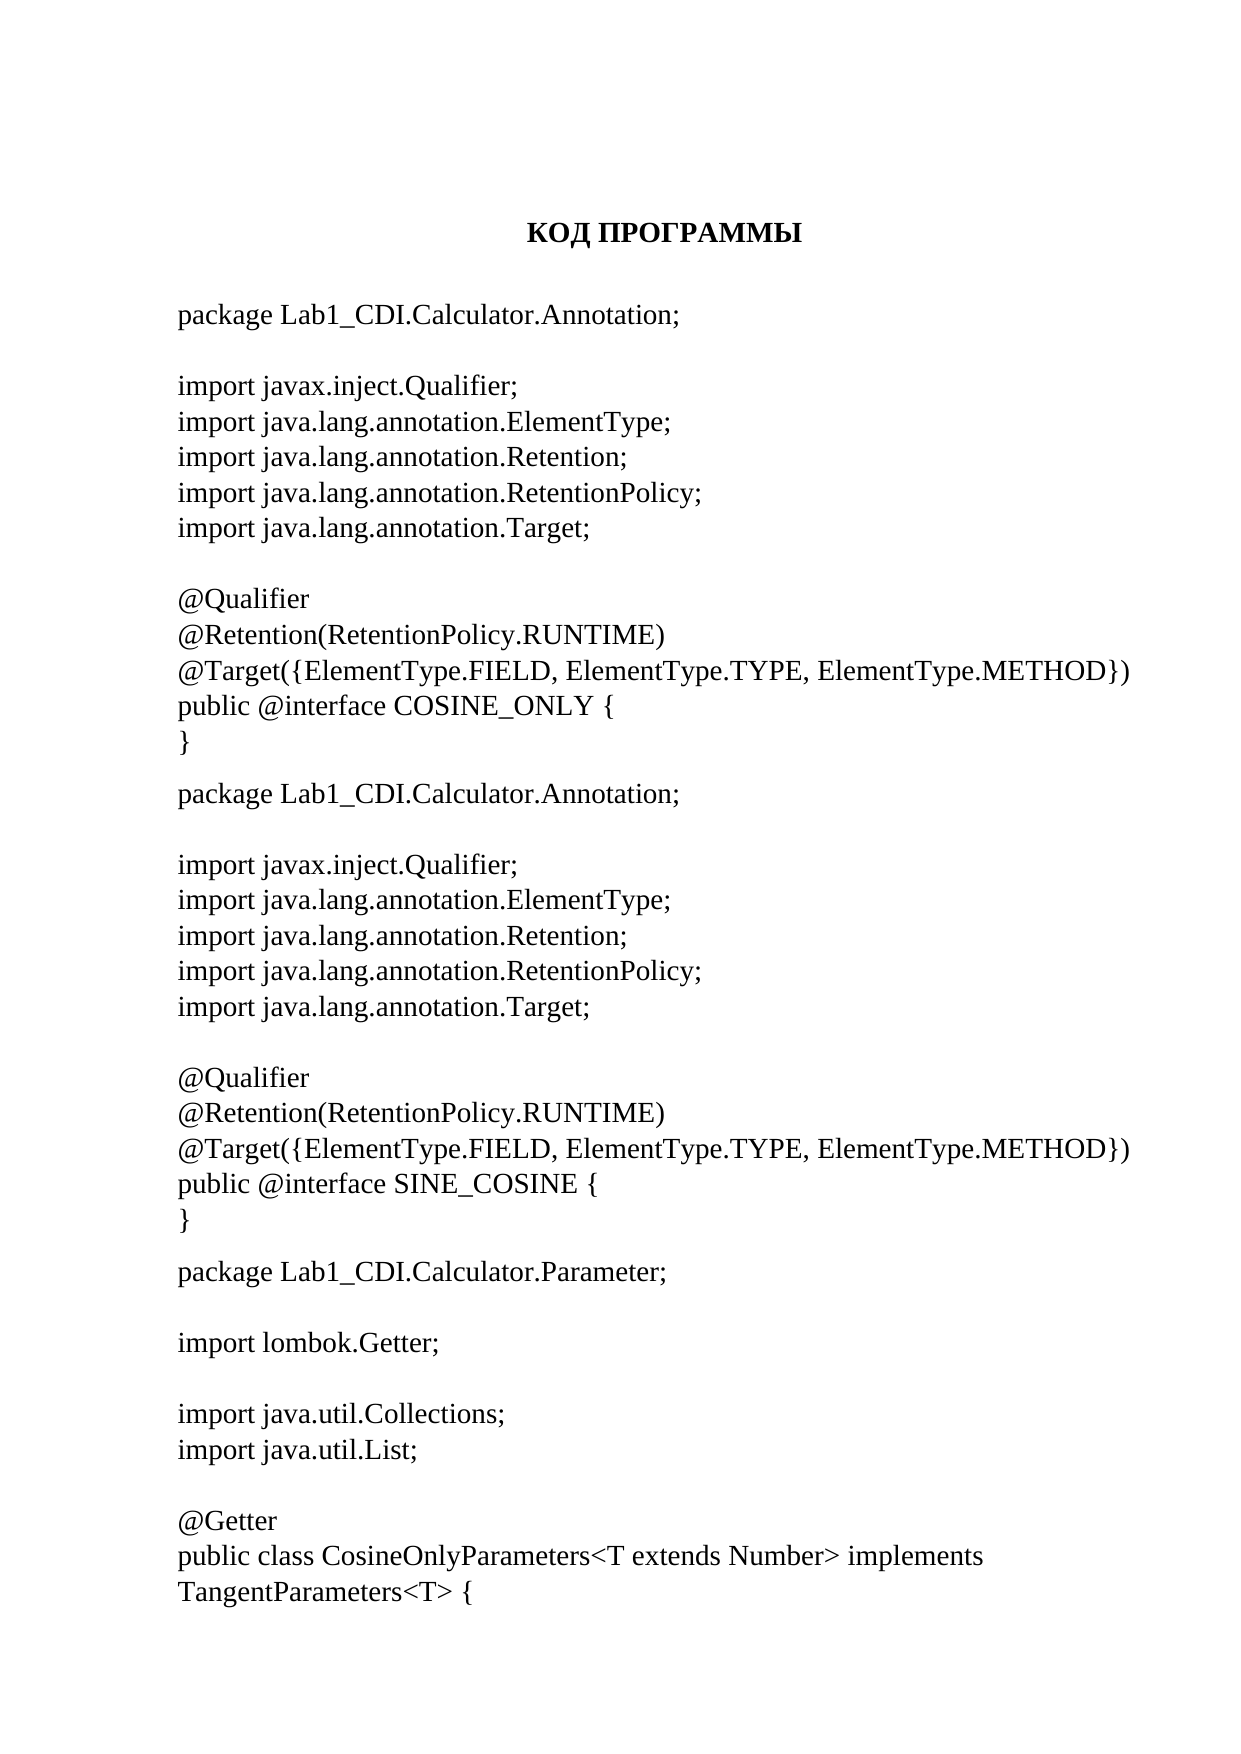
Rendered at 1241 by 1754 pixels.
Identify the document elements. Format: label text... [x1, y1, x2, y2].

text package Lab1_CDI.Calculator.Annotation; import javax.inject.Qualifier; import java.lang.annotation.ElementType; import java.lang.annotation.Retention; import java.lang.annotation.RetentionPolicy; import java.lang.annotation.Target; @Qualifier @Retention(RetentionPolicy.RUNTIME) @Target({ElementType.FIELD, ElementType.TYPE, ElementType.METHOD}) public @interface SINE_COSINE { } [177, 776, 1152, 1236]
subtitle КОД ПРОГРАММЫ [177, 216, 1152, 249]
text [177, 1254, 1152, 1608]
text package Lab1_CDI.Calculator.Annotation; import javax.inject.Qualifier; import java.lang.annotation.ElementType; import java.lang.annotation.Retention; import java.lang.annotation.RetentionPolicy; import java.lang.annotation.Target; @Qualifier @Retention(RetentionPolicy.RUNTIME) @Target({ElementType.FIELD, ElementType.TYPE, ElementType.METHOD}) public @interface COSINE_ONLY { } [177, 297, 1152, 757]
